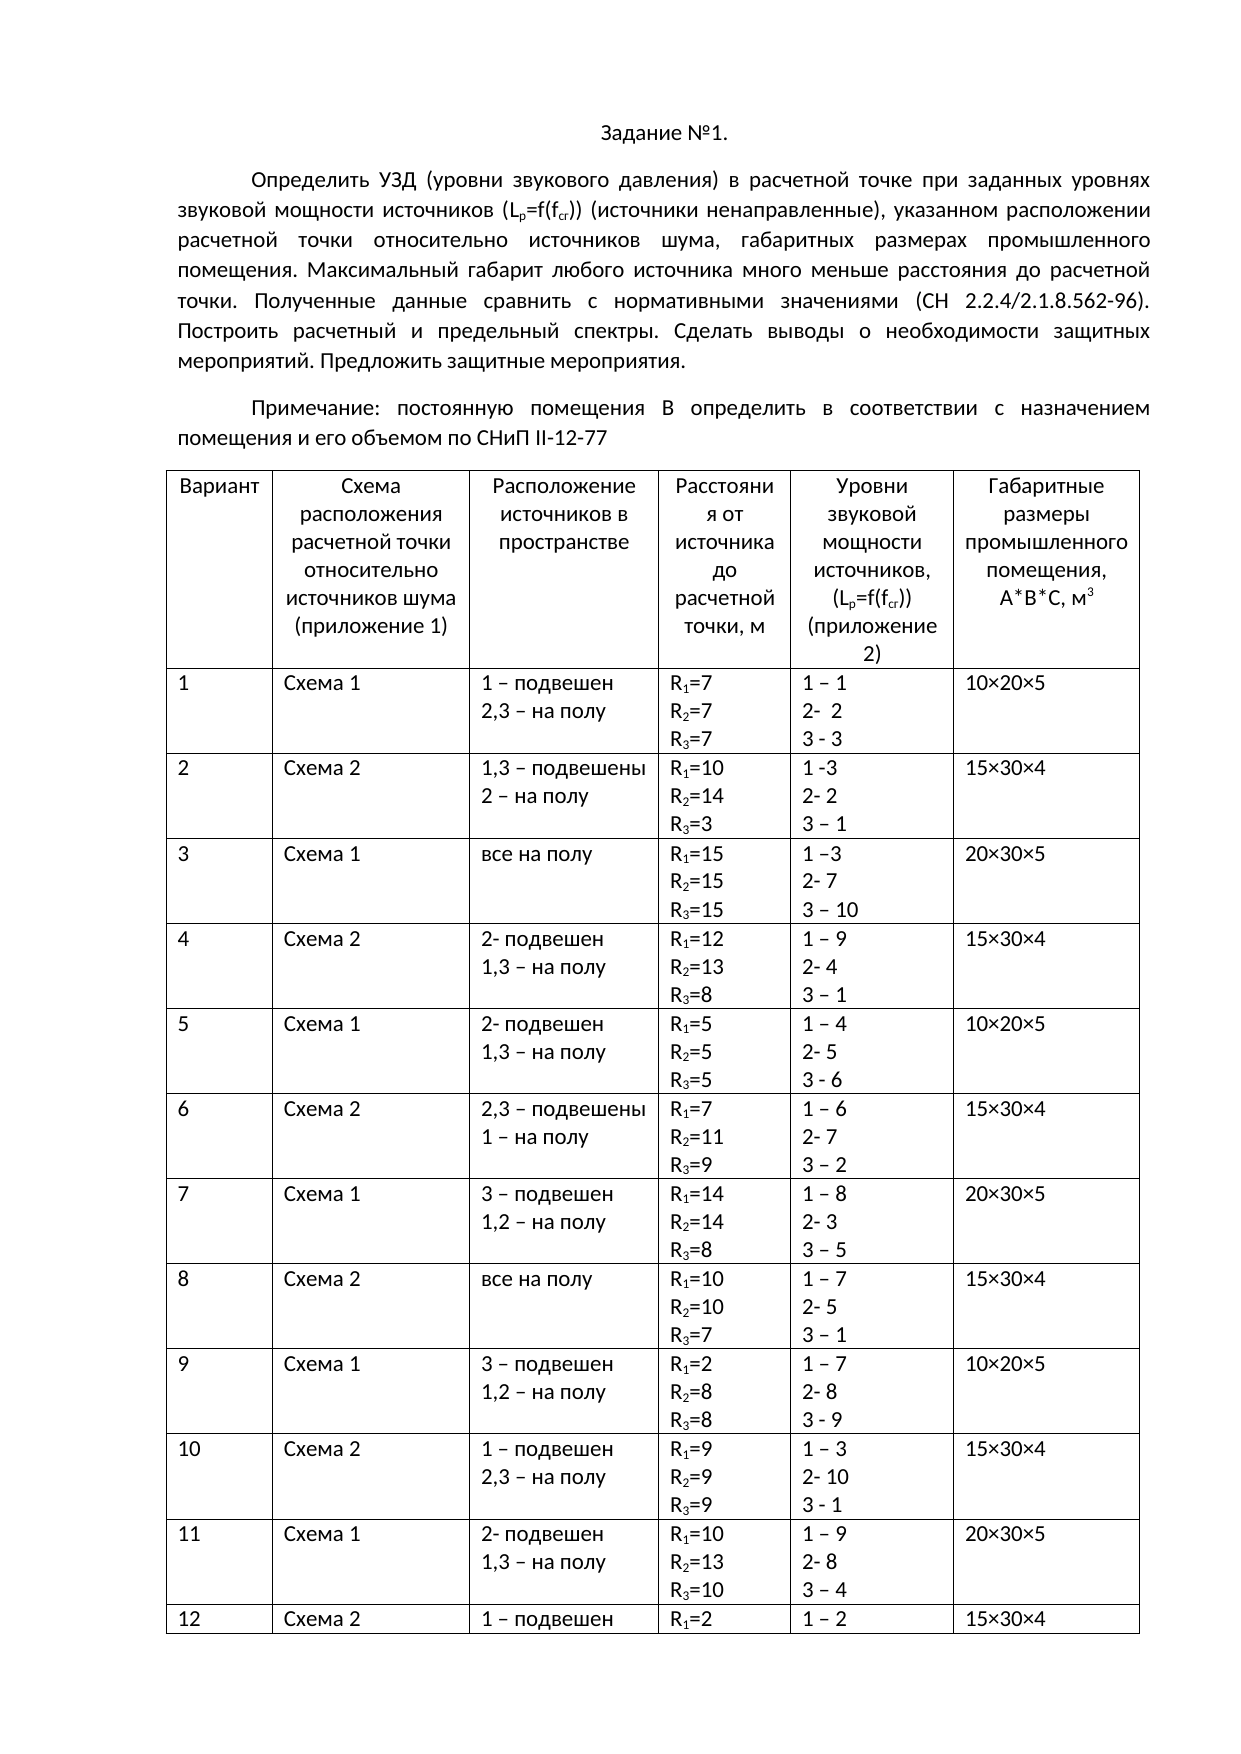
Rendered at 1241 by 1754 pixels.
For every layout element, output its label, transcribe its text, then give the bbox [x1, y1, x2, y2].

table_cell 12 [167, 1605, 272, 1633]
table_cell Схема 2 [273, 1434, 469, 1518]
table_cell R1=7 R2=7 R3=7 [659, 669, 790, 752]
table_cell 11 [167, 1520, 272, 1603]
table_cell R1=10 R2=13 R3=10 [659, 1520, 790, 1603]
table_cell 10 [167, 1434, 272, 1518]
table_cell 2 [167, 754, 272, 838]
table_header Вариант [167, 471, 272, 667]
table_cell 2,3 – подвешены 1 – на полу [470, 1094, 658, 1178]
table_cell Схема 1 [273, 1520, 469, 1603]
table_cell Схема 1 [273, 1179, 469, 1263]
table_cell 7 [167, 1179, 272, 1263]
table_cell 1 – 4 2- 5 3 - 6 [791, 1009, 953, 1093]
table_cell 15×30×4 [954, 1605, 1139, 1633]
table_cell 1 – 6 2- 7 3 – 2 [791, 1094, 953, 1178]
table_cell 15×30×4 [954, 1264, 1139, 1348]
table_cell 1 – 2 2- 6 3 – 5 [791, 1605, 953, 1633]
table_cell 1 -3 2- 2 3 – 1 [791, 754, 953, 838]
table_cell 1 – 8 2- 3 3 – 5 [791, 1179, 953, 1263]
table_cell Схема 1 [273, 669, 469, 752]
table_cell 1 – 7 2- 8 3 - 9 [791, 1349, 953, 1433]
text Определить УЗД (уровни звукового давления) в расчетной точке при заданных уровнях звуковой мощности источников (Lp=f(fсг)) (источники ненаправленные), указанном расположении расчетной точки относительно источников шума, габаритных размерах промышленного помещения. Максимальный габарит любого источника много меньше расстояния до расчетной точки. Полученные данные сравнить с нормативными значениями (СН 2.2.4/2.1.8.562-96). Построить расчетный и предельный спектры. Сделать выводы о необходимости защитных мероприятий. Предложить защитные мероприятия. [177, 165, 1152, 374]
text Задание №1. [177, 118, 1152, 146]
table_cell 15×30×4 [954, 924, 1139, 1008]
table_header Схема расположения расчетной точки относительно источников шума (приложение 1) [273, 471, 469, 667]
table_cell 1 – 7 2- 5 3 – 1 [791, 1264, 953, 1348]
table_cell 15×30×4 [954, 1094, 1139, 1178]
table_cell 1 –3 2- 7 3 – 10 [791, 839, 953, 923]
table_cell 1,3 – подвешены 2 – на полу [470, 754, 658, 838]
table_cell 20×30×5 [954, 839, 1139, 923]
table_cell 1 – 9 2- 8 3 – 4 [791, 1520, 953, 1603]
table_cell 1 – 3 2- 10 3 - 1 [791, 1434, 953, 1518]
table_cell 1 – подвешен 2,3 – на полу [470, 1434, 658, 1518]
table_cell 1 – 1 2- 2 3 - 3 [791, 669, 953, 752]
table_cell 1 [167, 669, 272, 752]
table_header Расстояния от источника до расчетной точки, м [659, 471, 790, 667]
table_cell R1=9 R2=9 R3=9 [659, 1434, 790, 1518]
table_cell 5 [167, 1009, 272, 1093]
table_cell Схема 2 [273, 1094, 469, 1178]
table_cell R1=12 R2=13 R3=8 [659, 924, 790, 1008]
table_cell Схема 1 [273, 1009, 469, 1093]
table_cell 2- подвешен 1,3 – на полу [470, 924, 658, 1008]
table_cell R1=10 R2=10 R3=7 [659, 1264, 790, 1348]
table_cell 10×20×5 [954, 669, 1139, 752]
table_cell 3 – подвешен 1,2 – на полу [470, 1179, 658, 1263]
table_cell R1=15 R2=15 R3=15 [659, 839, 790, 923]
table_header Габаритные размеры промышленного помещения, А*В*С, м3 [954, 471, 1139, 667]
table_cell Схема 1 [273, 839, 469, 923]
table_cell все на полу [470, 1264, 658, 1348]
table_cell R1=10 R2=14 R3=3 [659, 754, 790, 838]
table_cell Схема 2 [273, 924, 469, 1008]
table_cell 6 [167, 1094, 272, 1178]
table_cell 20×30×5 [954, 1520, 1139, 1603]
table_cell 20×30×5 [954, 1179, 1139, 1263]
table_cell Схема 2 [273, 754, 469, 838]
table_cell R1=2 R2=8 R3=8 [659, 1349, 790, 1433]
table_cell 3 [167, 839, 272, 923]
table_cell 9 [167, 1349, 272, 1433]
table_cell Схема 2 [273, 1605, 469, 1633]
table_cell 1 – подвешен 2,3 – на полу [470, 669, 658, 752]
table_cell 10×20×5 [954, 1009, 1139, 1093]
table_cell 10×20×5 [954, 1349, 1139, 1433]
table_header Расположение источников в пространстве [470, 471, 658, 667]
table_cell Схема 2 [273, 1264, 469, 1348]
text Примечание: постоянную помещения В определить в соответствии с назначением помещения и его объемом по СНиП II-12-77 [177, 393, 1152, 451]
table_cell R1=7 R2=11 R3=9 [659, 1094, 790, 1178]
table_cell 3 – подвешен 1,2 – на полу [470, 1349, 658, 1433]
table_cell 4 [167, 924, 272, 1008]
table_header Уровни звуковой мощности источников, (Lp=f(fсг)) (приложение 2) [791, 471, 953, 667]
table_cell R1=2 R2=7 R3=10 [659, 1605, 790, 1633]
table_cell 2- подвешен 1,3 – на полу [470, 1009, 658, 1093]
table_cell R1=14 R2=14 R3=8 [659, 1179, 790, 1263]
table_cell 2- подвешен 1,3 – на полу [470, 1520, 658, 1603]
table_cell все на полу [470, 839, 658, 923]
table_cell Схема 1 [273, 1349, 469, 1433]
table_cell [470, 1605, 658, 1633]
table_cell 15×30×4 [954, 1434, 1139, 1518]
table_cell 1 – 9 2- 4 3 – 1 [791, 924, 953, 1008]
table_cell 8 [167, 1264, 272, 1348]
table_cell 15×30×4 [954, 754, 1139, 838]
table_cell R1=5 R2=5 R3=5 [659, 1009, 790, 1093]
